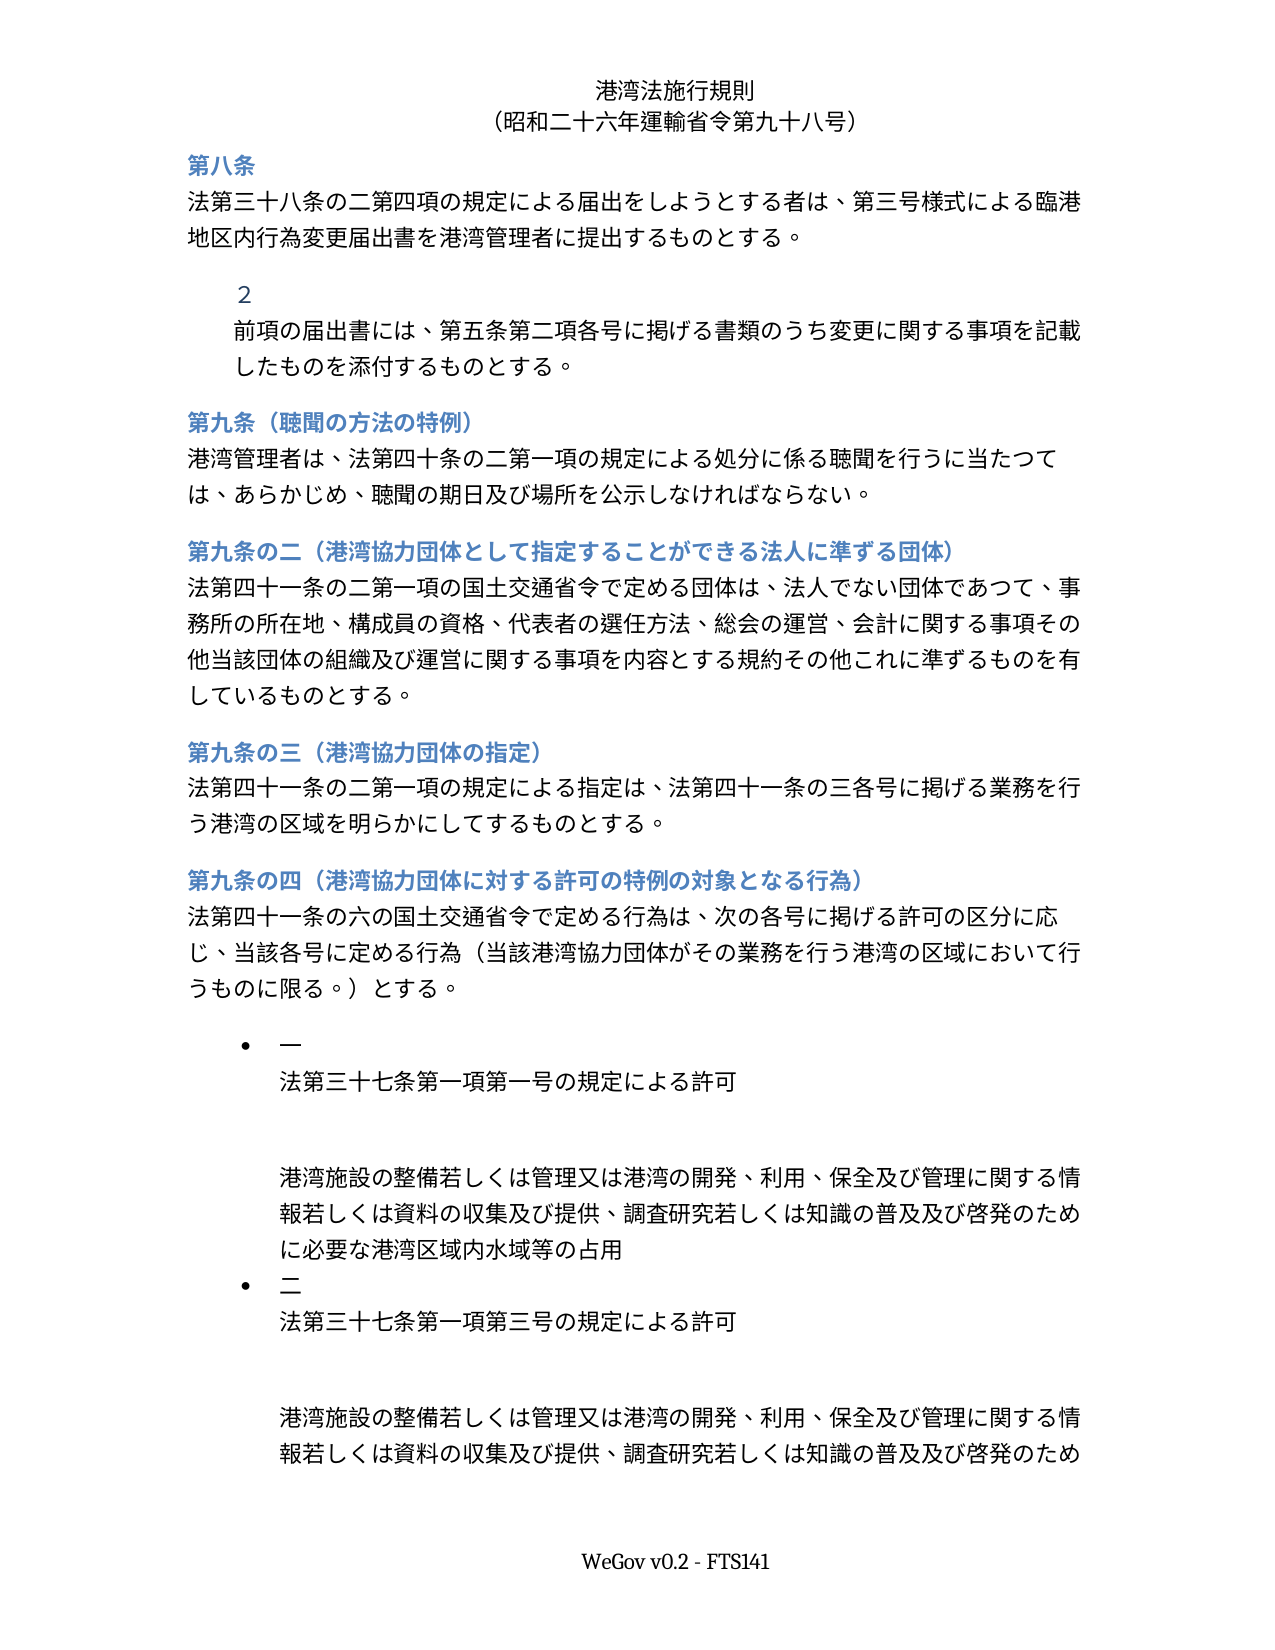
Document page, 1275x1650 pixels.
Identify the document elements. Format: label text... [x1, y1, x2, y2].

text 港湾管理者は、法第四十条の二第一項の規定による処分に係る聴聞を行うに当たつては、あらかじめ、聴聞の期日及び場所を公示しなければならない。 [187, 443, 1087, 510]
text 法第四十一条の六の国土交通省令で定める行為は、次の各号に掲げる許可の区分に応じ、当該各号に定める行為（当該港湾協力団体がその業務を行う港湾の区域において行うものに限る。）とする。 [187, 901, 1087, 1004]
text 法第三十八条の二第四項の規定による届出をしようとする者は、第三号様式による臨港地区内行為変更届出書を港湾管理者に提出するものとする。 [187, 186, 1087, 253]
subtitle 第九条の四（港湾協力団体に対する許可の特例の対象となる行為） [187, 865, 1087, 896]
subtitle ２ [233, 279, 1087, 310]
text 法第四十一条の二第一項の国土交通省令で定める団体は、法人でない団体であつて、事務所の所在地、構成員の資格、代表者の選任方法、総会の運営、会計に関する事項その他当該団体の組織及び運営に関する事項を内容とする規約その他これに準ずるものを有しているものとする。 [187, 572, 1087, 711]
subtitle 第八条 [187, 150, 1087, 181]
subtitle 第九条の三（港湾協力団体の指定） [187, 736, 1087, 768]
text 前項の届出書には、第五条第二項各号に掲げる書類のうち変更に関する事項を記載したものを添付するものとする。 [233, 314, 1087, 382]
list 二 法第三十七条第一項第三号の規定による許可 港湾施設の整備若しくは管理又は港湾の開発、利用、保全及び管理に関する情報若しくは資料の収集及び提供、調査研究若しくは知識の普及及び啓発のために必要な水域施設、外郭施設、係留施設、運河、用水渠又は排水渠の建設又は改良 [242, 1270, 1087, 1469]
text 法第四十一条の二第一項の規定による指定は、法第四十一条の三各号に掲げる業務を行う港湾の区域を明らかにしてするものとする。 [187, 772, 1087, 839]
subtitle 第九条の二（港湾協力団体として指定することができる法人に準ずる団体） [187, 536, 1087, 567]
subtitle 第九条（聴聞の方法の特例） [187, 407, 1087, 438]
list 一 法第三十七条第一項第一号の規定による許可 港湾施設の整備若しくは管理又は港湾の開発、利用、保全及び管理に関する情報若しくは資料の収集及び提供、調査研究若しくは知識の普及及び啓発のために必要な港湾区域内水域等の占用 [242, 1030, 1087, 1265]
